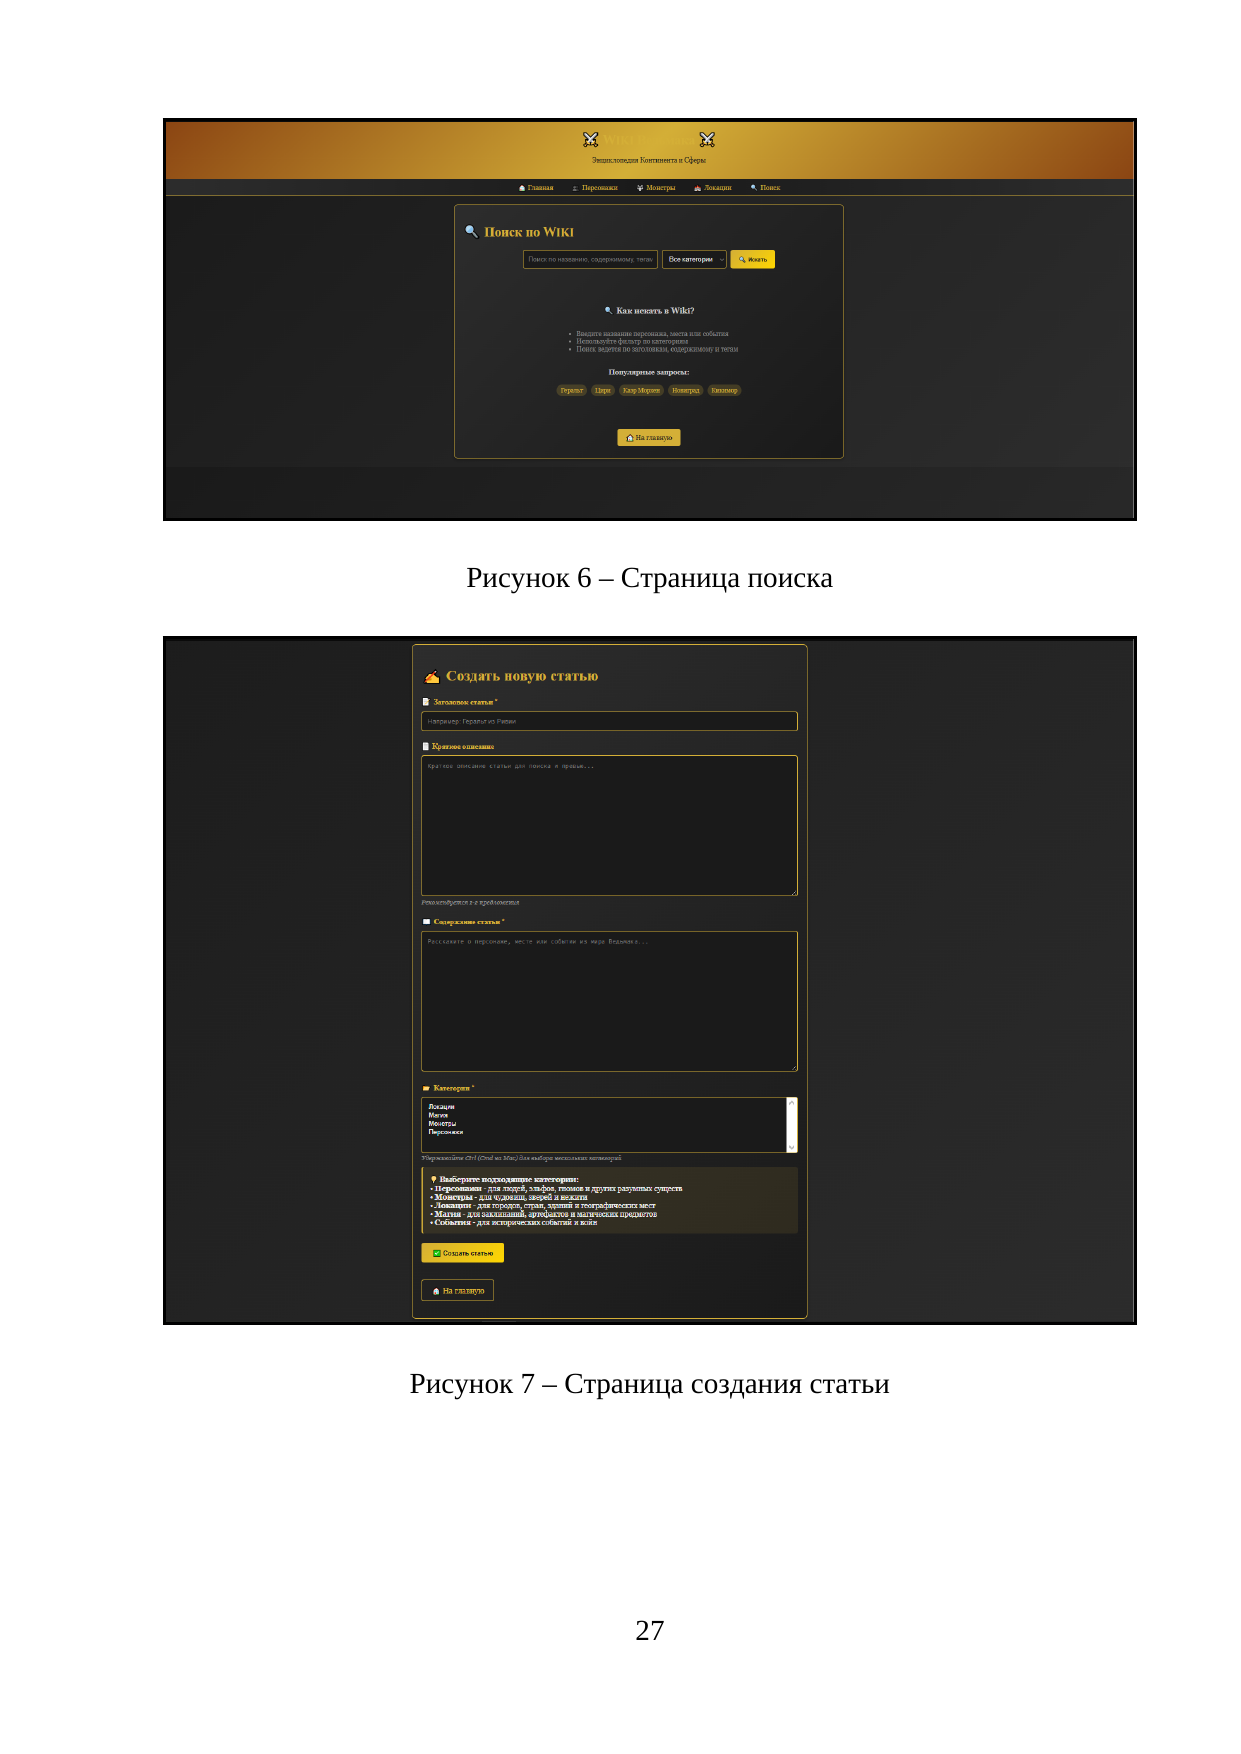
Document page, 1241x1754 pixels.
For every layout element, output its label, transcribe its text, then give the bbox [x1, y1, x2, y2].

text Рисунок 7 – Страница создания статьи [118, 1367, 1181, 1400]
picture [166, 121, 1134, 518]
picture [166, 639, 1134, 1322]
text Рисунок 6 – Страница поиска [118, 560, 1181, 594]
